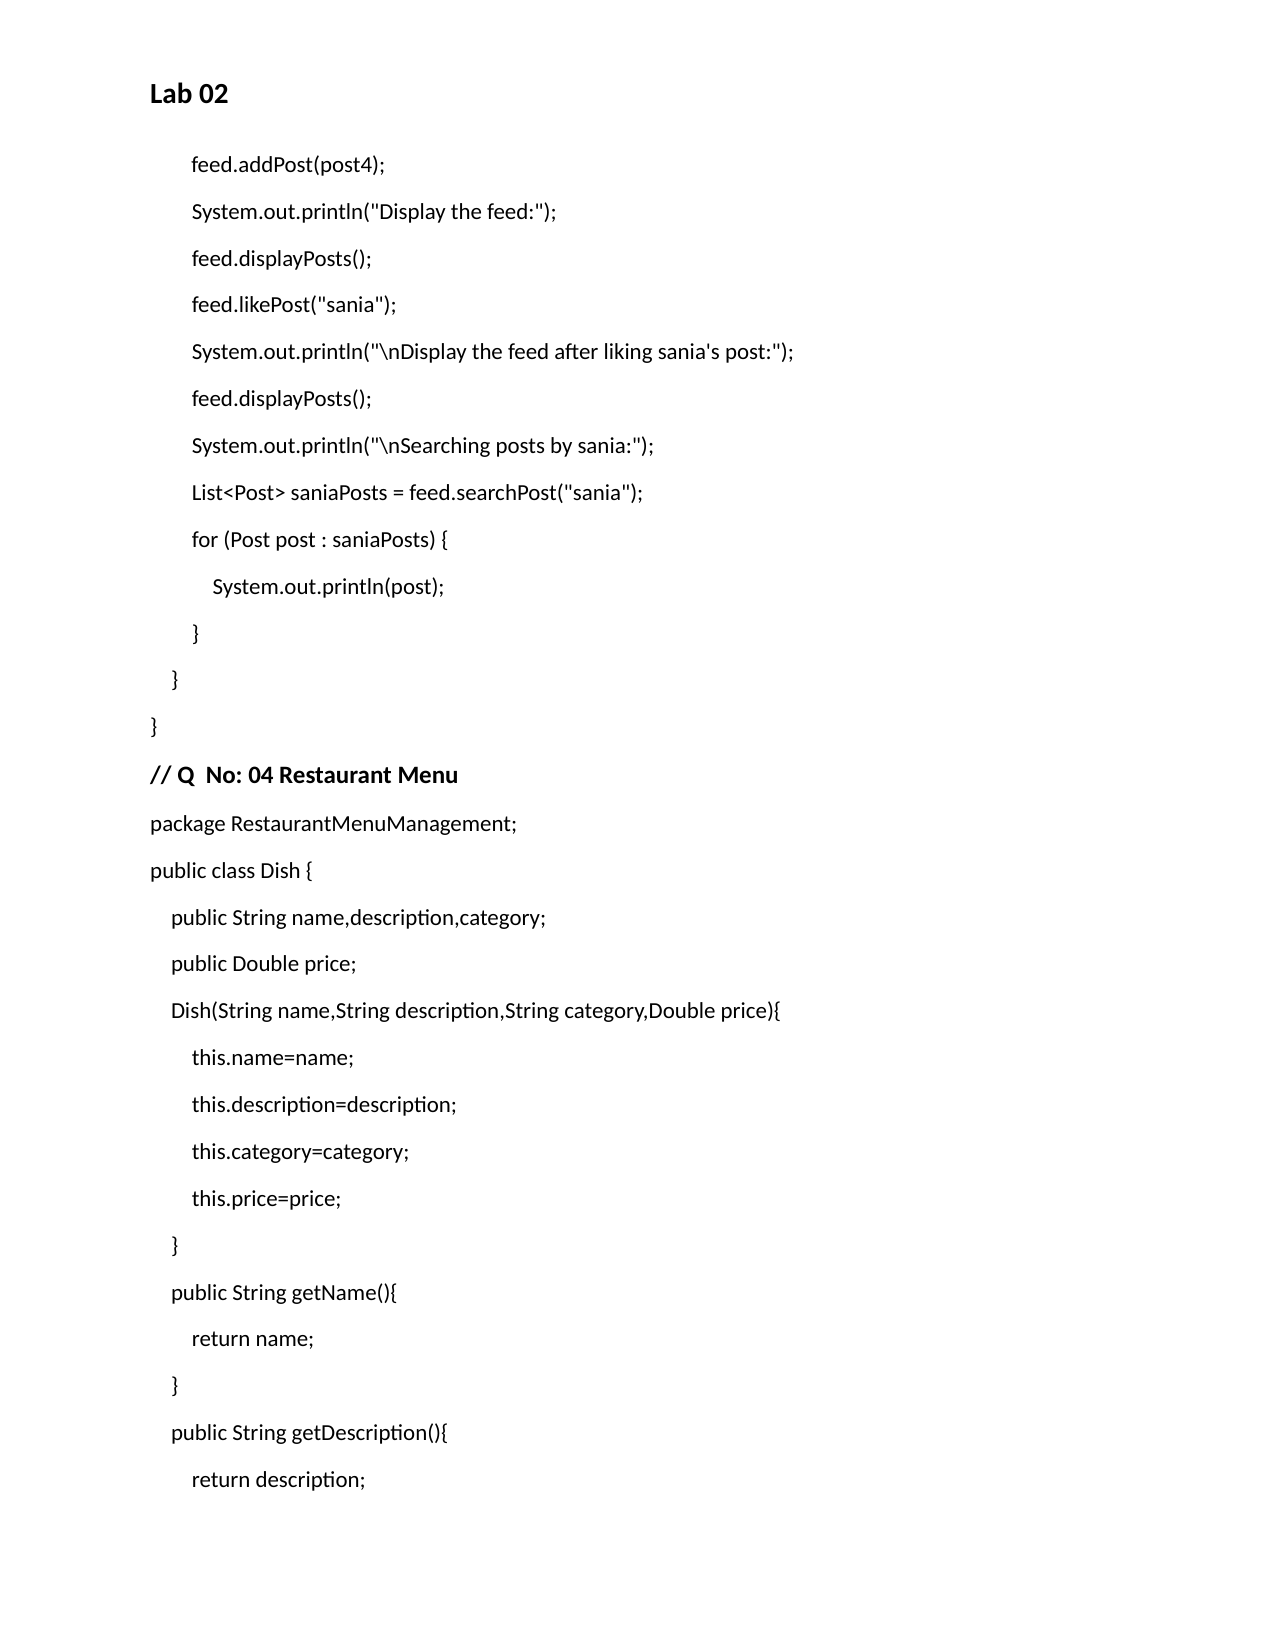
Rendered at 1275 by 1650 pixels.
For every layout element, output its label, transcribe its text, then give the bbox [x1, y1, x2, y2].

text } [150, 666, 1125, 694]
text this.category=category; [150, 1137, 1125, 1165]
text feed.likePost("sania"); [150, 291, 1125, 319]
text this.description=description; [150, 1090, 1125, 1118]
text feed.displayPosts(); [150, 244, 1125, 272]
text for (Post post : saniaPosts) { [150, 525, 1125, 553]
text } [150, 712, 1125, 741]
text Dish(String name,String description,String category,Double price){ [150, 996, 1125, 1024]
text public String getName(){ [150, 1278, 1125, 1306]
text public String name,description,category; [150, 903, 1125, 931]
text System.out.println(post); [150, 572, 1125, 600]
text package RestaurantMenuManagement; [150, 809, 1125, 837]
text this.name=name; [150, 1043, 1125, 1071]
text System.out.println("\nSearching posts by sania:"); [150, 431, 1125, 459]
text System.out.println("Display the feed:"); [150, 197, 1125, 225]
text System.out.println("\nDisplay the feed after liking sania's post:"); [150, 337, 1125, 366]
text } [150, 1231, 1125, 1259]
text // Q No: 04 Restaurant Menu [150, 759, 1125, 790]
text feed.addPost(post4); [150, 150, 1125, 178]
text this.price=price; [150, 1184, 1125, 1212]
text return description; [150, 1465, 1125, 1493]
text List<Post> saniaPosts = feed.searchPost("sania"); [150, 478, 1125, 506]
text public Double price; [150, 949, 1125, 978]
text feed.displayPosts(); [150, 384, 1125, 412]
text } [150, 1371, 1125, 1399]
text } [150, 619, 1125, 647]
text public String getDescription(){ [150, 1418, 1125, 1446]
text public class Dish { [150, 856, 1125, 884]
text return name; [150, 1324, 1125, 1353]
